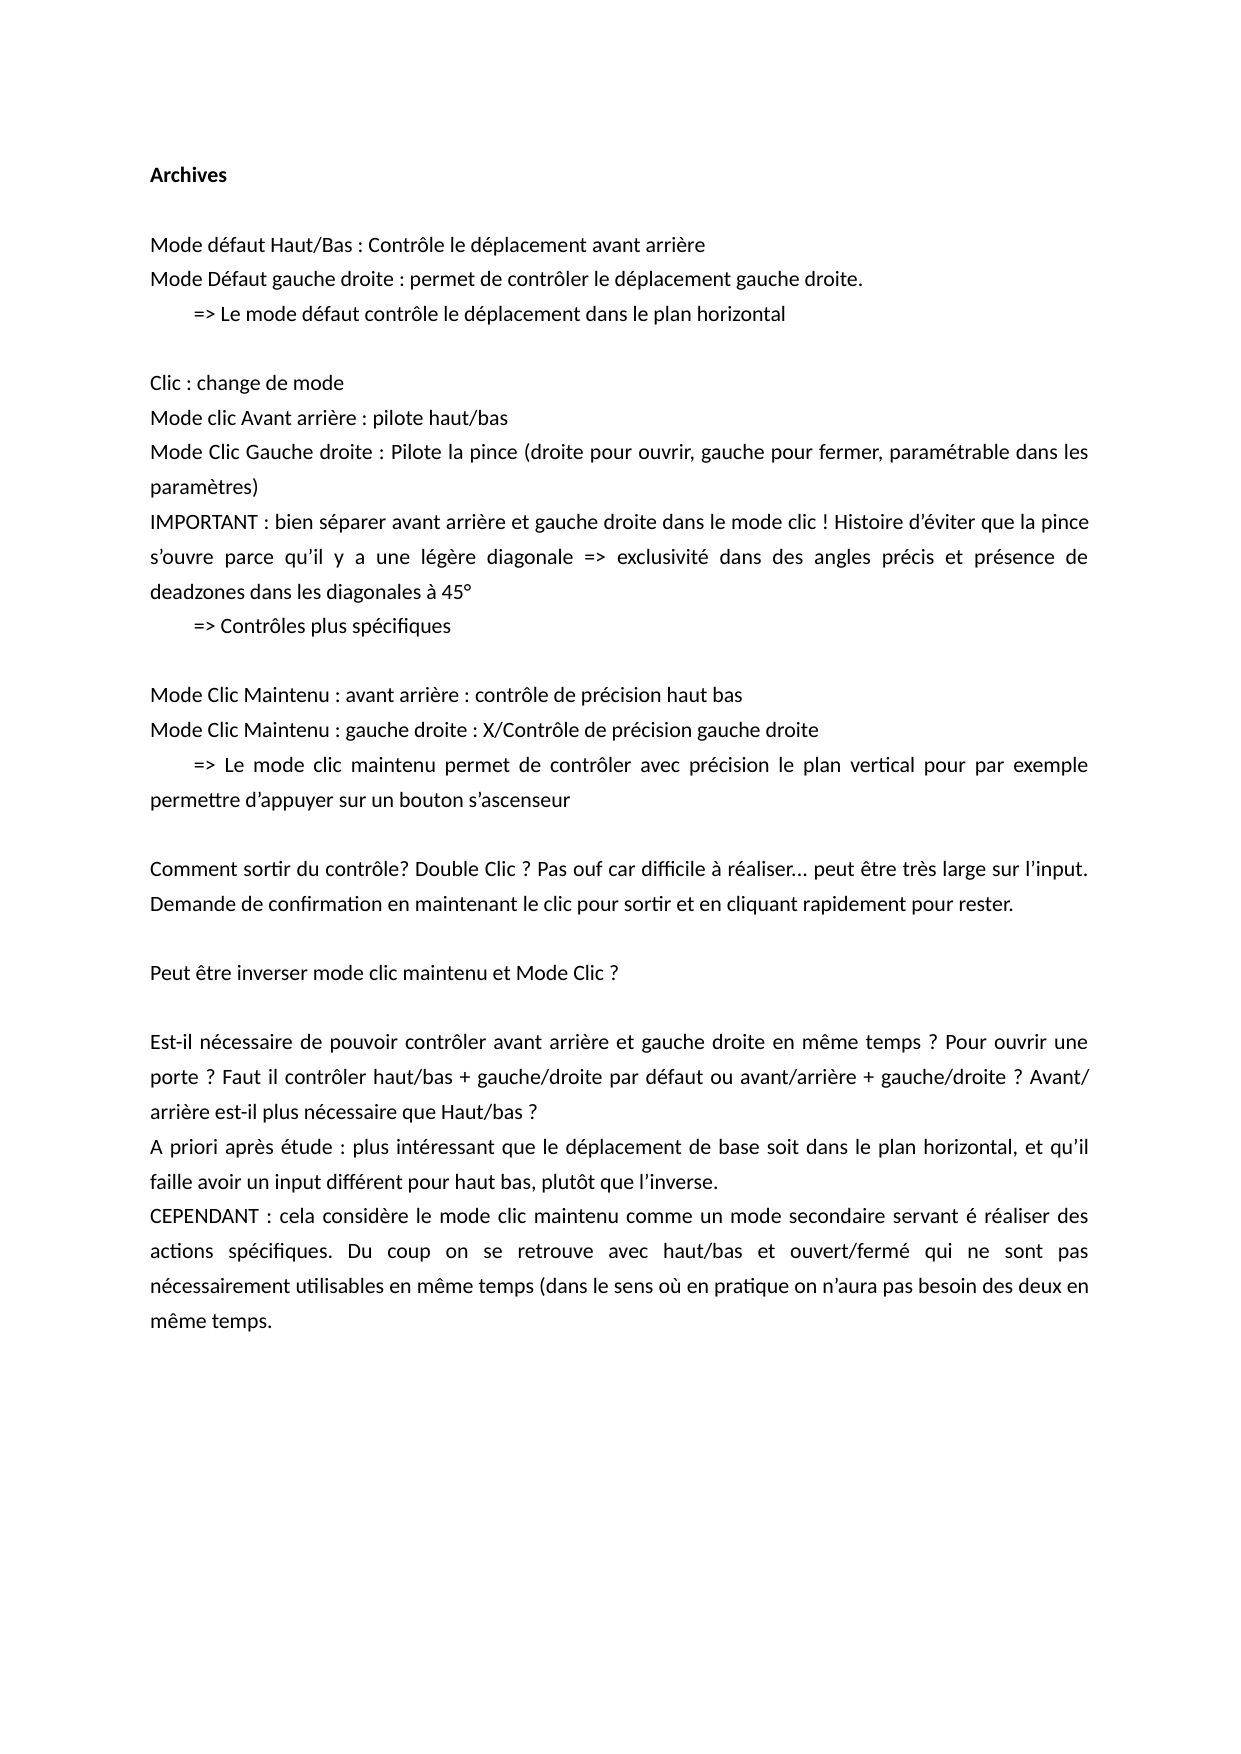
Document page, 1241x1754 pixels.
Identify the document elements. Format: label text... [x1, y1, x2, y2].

text Mode Défaut gauche droite : permet de contrôler le déplacement gauche droite. [150, 262, 1090, 295]
text => Le mode clic maintenu permet de contrôler avec précision le plan vertical pour par exemple permettre d’appuyer sur un bouton s’ascenseur [150, 748, 1090, 815]
text => Contrôles plus spécifiques [150, 609, 1090, 642]
text Mode défaut Haut/Bas : Contrôle le déplacement avant arrière [150, 228, 1090, 260]
text => Le mode défaut contrôle le déplacement dans le plan horizontal [150, 297, 1090, 329]
text Mode Clic Maintenu : gauche droite : X/Contrôle de précision gauche droite [150, 713, 1090, 746]
text Est-il nécessaire de pouvoir contrôler avant arrière et gauche droite en même temps ? Pour ouvrir une porte ? Faut il contrôler haut/bas + gauche/droite par défaut ou avant/arrière + gauche/droite ? Avant/ arrière est-il plus nécessaire que Haut/bas ? [150, 1025, 1090, 1128]
text Mode clic Avant arrière : pilote haut/bas [150, 401, 1090, 433]
text A priori après étude : plus intéressant que le déplacement de base soit dans le plan horizontal, et qu’il faille avoir un input différent pour haut bas, plutôt que l’inverse. [150, 1130, 1090, 1197]
text IMPORTANT : bien séparer avant arrière et gauche droite dans le mode clic ! Histoire d’éviter que la pince s’ouvre parce qu’il y a une légère diagonale => exclusivité dans des angles précis et présence de deadzones dans les diagonales à 45° [150, 505, 1090, 607]
text CEPENDANT : cela considère le mode clic maintenu comme un mode secondaire servant é réaliser des actions spécifiques. Du coup on se retrouve avec haut/bas et ouvert/fermé qui ne sont pas nécessairement utilisables en même temps (dans le sens où en pratique on n’aura pas besoin des deux en même temps. [150, 1199, 1090, 1337]
text Archives [150, 159, 1090, 191]
text Comment sortir du contrôle? Double Clic ? Pas ouf car difficile à réaliser... peut être très large sur l’input. Demande de confirmation en maintenant le clic pour sortir et en cliquant rapidement pour rester. [150, 852, 1090, 919]
text Mode Clic Maintenu : avant arrière : contrôle de précision haut bas [150, 679, 1090, 711]
text Mode Clic Gauche droite : Pilote la pince (droite pour ouvrir, gauche pour fermer, paramétrable dans les paramètres) [150, 435, 1090, 503]
text Clic : change de mode [150, 366, 1090, 399]
text Peut être inverser mode clic maintenu et Mode Clic ? [150, 956, 1090, 989]
